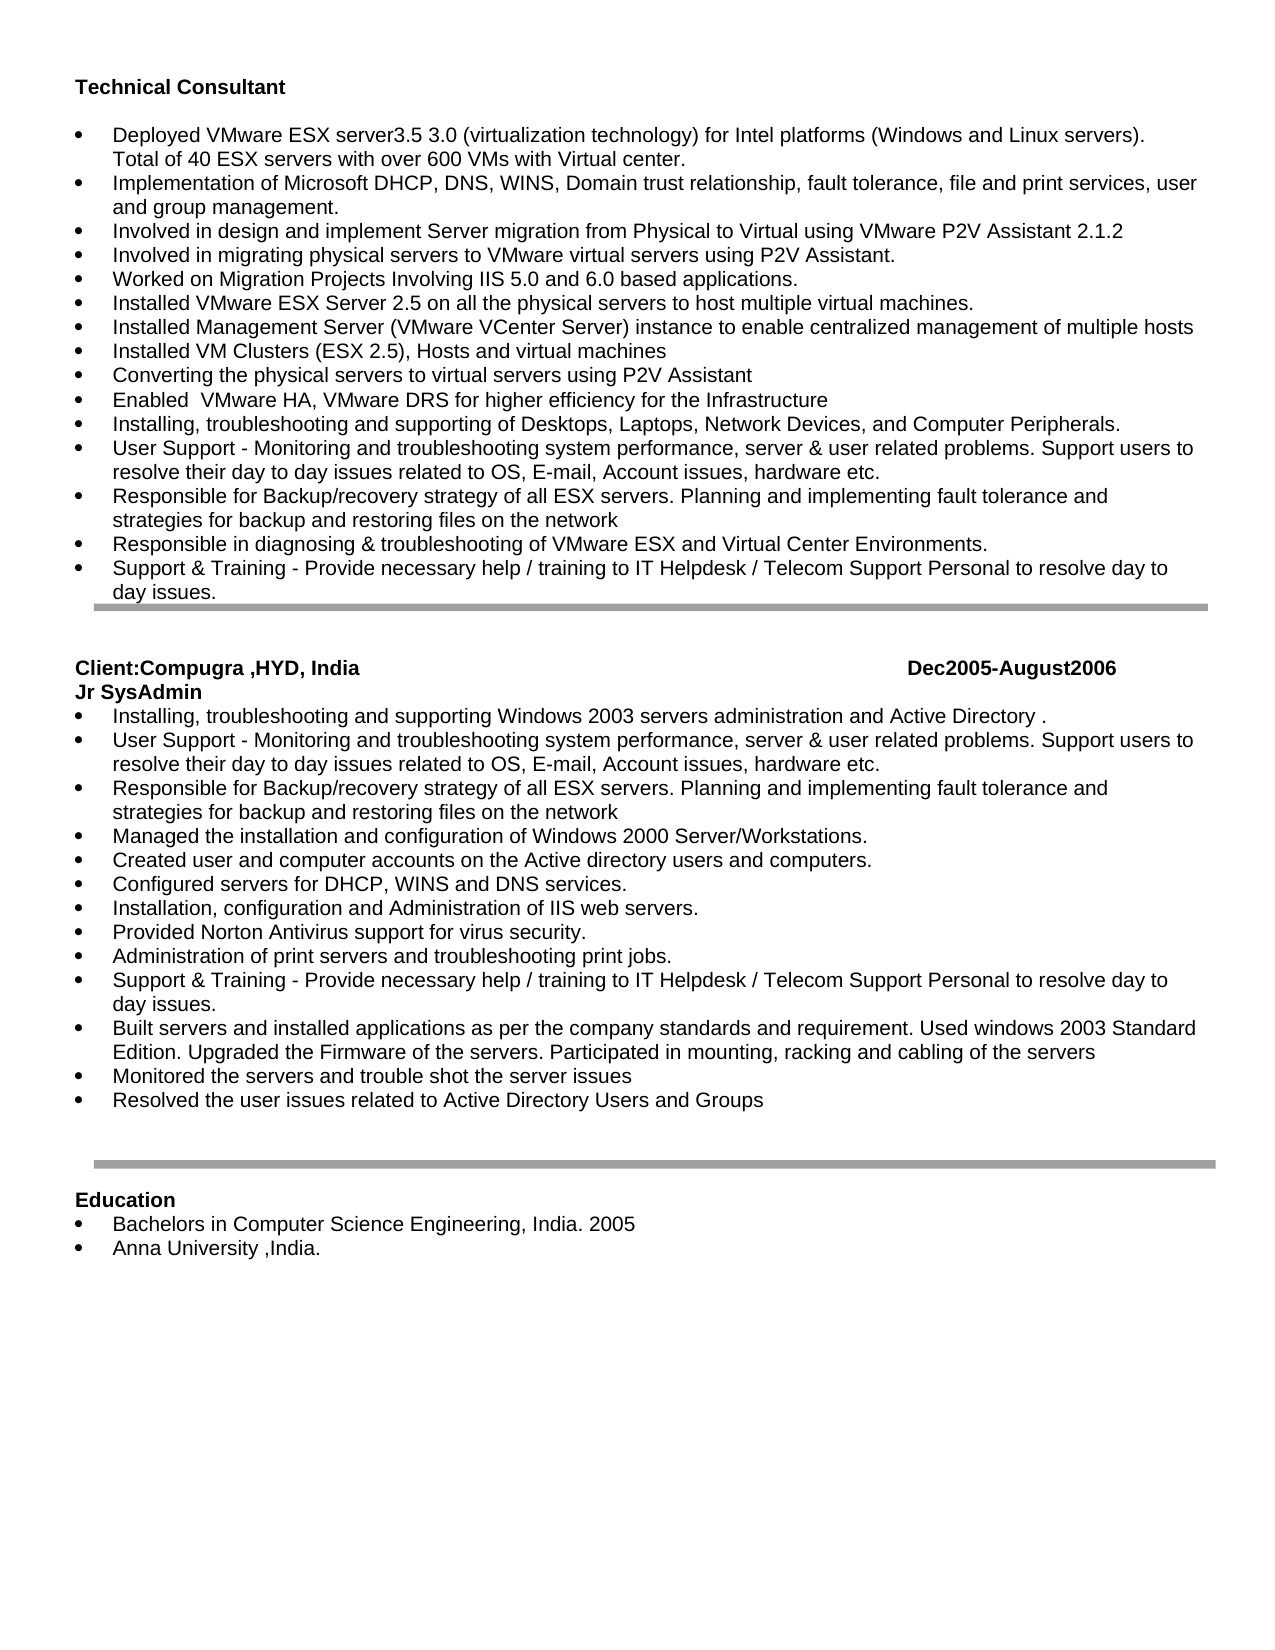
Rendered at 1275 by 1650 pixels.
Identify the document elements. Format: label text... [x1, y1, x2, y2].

list Responsible for Backup/recovery strategy of all ESX servers. Planning and implementing fault tolerance and strategies for backup and restoring files on the network [75, 776, 1200, 824]
list Monitored the servers and trouble shot the server issues [75, 1064, 1200, 1088]
list Installed VM Clusters (ESX 2.5), Hosts and virtual machines [75, 339, 1200, 363]
list Managed the installation and configuration of Windows 2000 Server/Workstations. [75, 824, 1200, 848]
list Resolved the user issues related to Active Directory Users and Groups [75, 1088, 1200, 1112]
text Jr SysAdmin [75, 679, 1200, 703]
list Anna University ,India. [75, 1236, 1200, 1260]
list Support & Training - Provide necessary help / training to IT Helpdesk / Telecom Support Personal to resolve day to day issues. [75, 968, 1200, 1016]
list Implementation of Microsoft DHCP, DNS, WINS, Domain trust relationship, fault tolerance, file and print services, user and group management. [75, 171, 1200, 219]
list Responsible for Backup/recovery strategy of all ESX servers. Planning and implementing fault tolerance and strategies for backup and restoring files on the network [75, 483, 1200, 532]
list User Support - Monitoring and troubleshooting system performance, server & user related problems. Support users to resolve their day to day issues related to OS, E-mail, Account issues, hardware etc. [75, 728, 1200, 776]
list Involved in migrating physical servers to VMware virtual servers using P2V Assistant. [75, 243, 1200, 267]
list Installed Management Server (VMware VCenter Server) instance to enable centralized management of multiple hosts [75, 315, 1200, 339]
list Built servers and installed applications as per the company standards and requirement. Used windows 2003 Standard Edition. Upgraded the Firmware of the servers. Participated in mounting, racking and cabling of the servers [75, 1016, 1200, 1064]
list Installing, troubleshooting and supporting Windows 2003 servers administration and Active Directory . [75, 703, 1200, 728]
list Installation, configuration and Administration of IIS web servers. [75, 896, 1200, 920]
list Responsible in diagnosing & troubleshooting of VMware ESX and Virtual Center Environments. [75, 532, 1200, 556]
list Created user and computer accounts on the Active directory users and computers. [75, 848, 1200, 872]
list Installing, troubleshooting and supporting of Desktops, Laptops, Network Devices, and Computer Peripherals. [75, 411, 1200, 436]
text Education [75, 1188, 1200, 1212]
list Administration of print servers and troubleshooting print jobs. [75, 944, 1200, 968]
list Enabled VMware HA, VMware DRS for higher efficiency for the Infrastructure [75, 387, 1200, 411]
list Worked on Migration Projects Involving IIS 5.0 and 6.0 based applications. [75, 267, 1200, 291]
list Provided Norton Antivirus support for virus security. [75, 920, 1200, 944]
list Involved in design and implement Server migration from Physical to Virtual using VMware P2V Assistant 2.1.2 [75, 219, 1200, 243]
list Deployed VMware ESX server3.5 3.0 (virtualization technology) for Intel platforms (Windows and Linux servers). Total of 40 ESX servers with over 600 VMs with Virtual center. [75, 123, 1200, 171]
text Client:Compugra ,HYD, India Dec2005-August2006 [75, 632, 1200, 679]
list Support & Training - Provide necessary help / training to IT Helpdesk / Telecom Support Personal to resolve day to day issues. [75, 556, 1200, 604]
list User Support - Monitoring and troubleshooting system performance, server & user related problems. Support users to resolve their day to day issues related to OS, E-mail, Account issues, hardware etc. [75, 436, 1200, 483]
list Bachelors in Computer Science Engineering, India. 2005 [75, 1212, 1200, 1236]
list Converting the physical servers to virtual servers using P2V Assistant [75, 363, 1200, 387]
list Installed VMware ESX Server 2.5 on all the physical servers to host multiple virtual machines. [75, 291, 1200, 315]
list Configured servers for DHCP, WINS and DNS services. [75, 872, 1200, 896]
text Technical Consultant [75, 75, 1200, 99]
